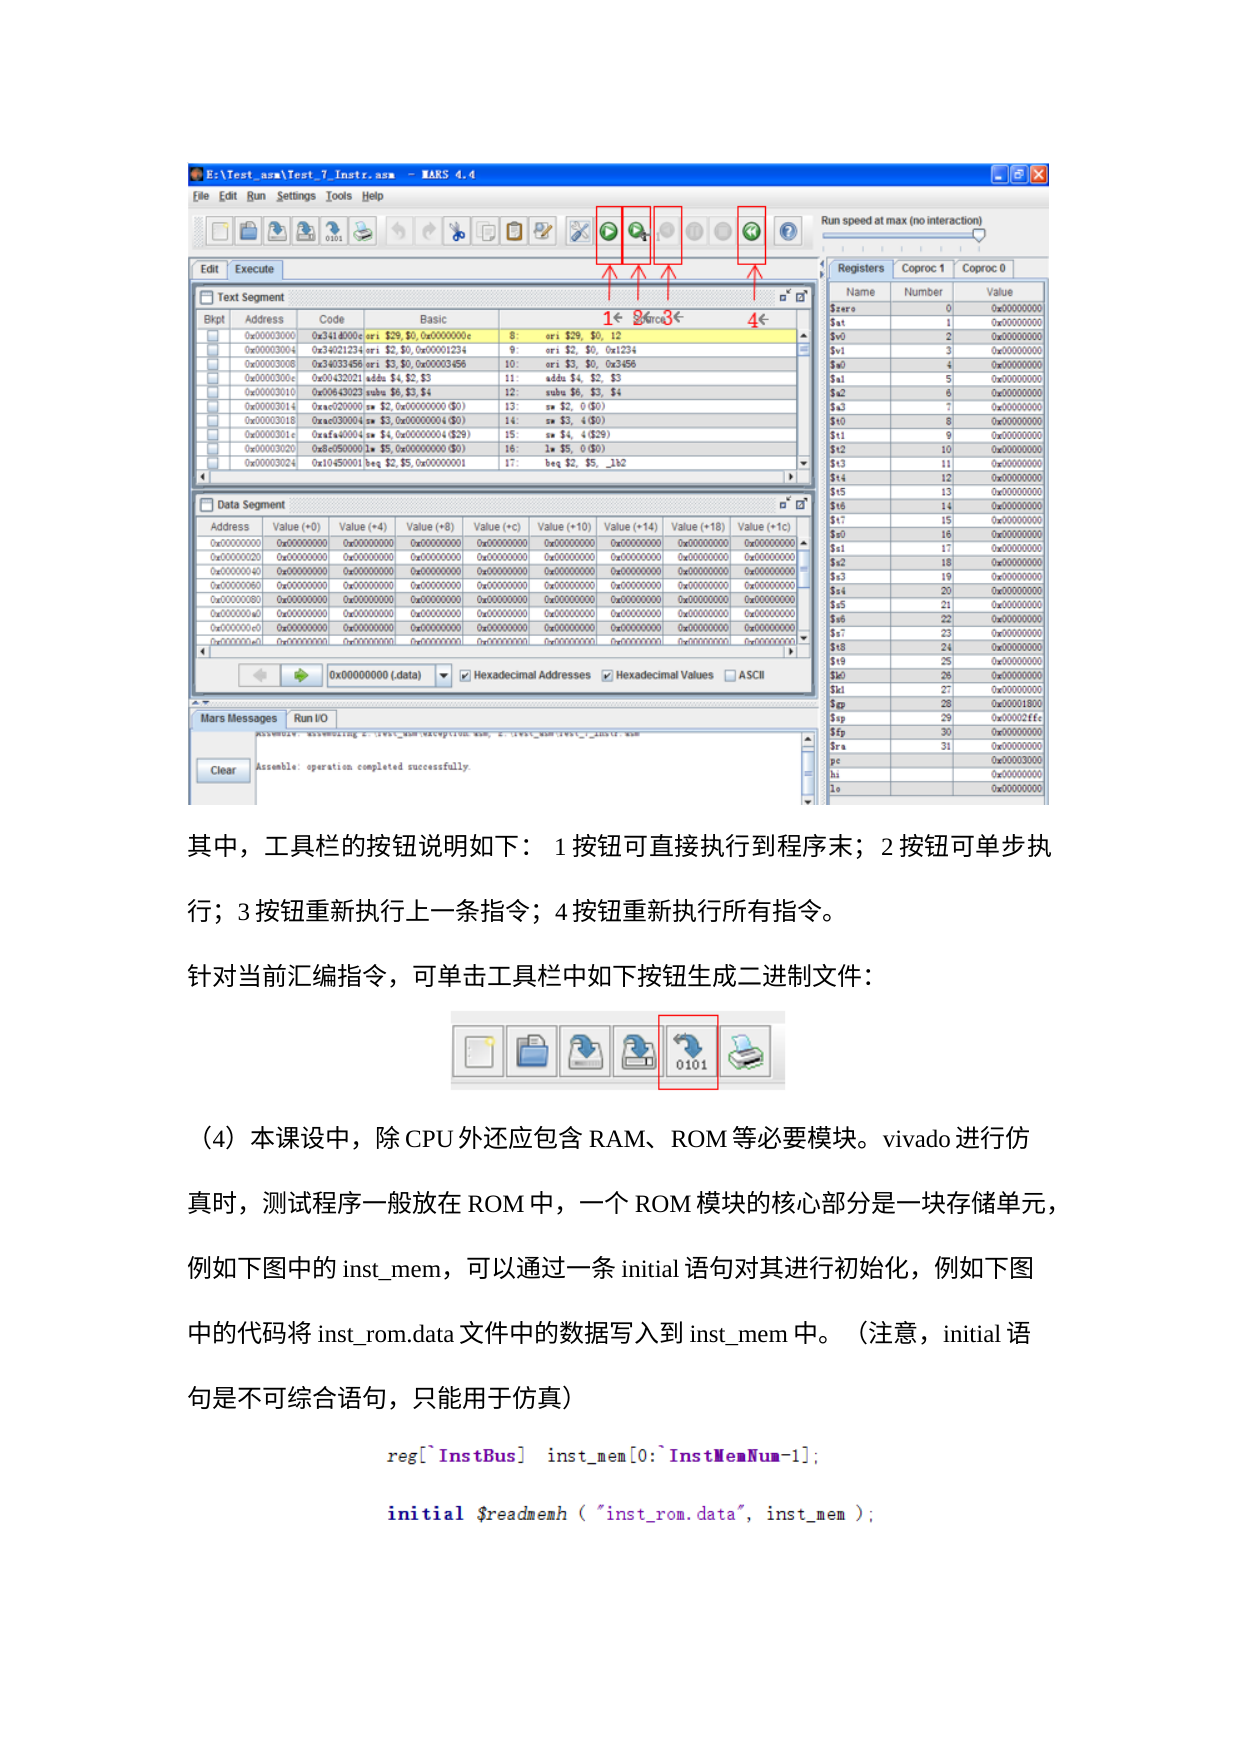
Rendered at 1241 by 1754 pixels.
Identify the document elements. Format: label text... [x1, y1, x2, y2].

picture [187, 162, 1049, 805]
text 其中，工具栏的按钮说明如下： 1按钮可直接执行到程序末；2按钮可单步执行；3按钮重新执行上一条指令；4按钮重新执行所有指令。 [187, 812, 1053, 942]
picture [347, 1429, 893, 1544]
text （4）本课设中，除CPU外还应包含RAM、ROM等必要模块。vivado进行仿真时，测试程序一般放在ROM中，一个ROM模块的核心部分是一块存储单元，例如下图中的inst_mem，可以通过一条initial语句对其进行初始化，例如下图中的代码将inst_rom.data文件中的数据写入到inst_mem中。（注意，initial语句是不可综合语句，只能用于仿真） [187, 1104, 1053, 1429]
picture [447, 1007, 794, 1099]
text 针对当前汇编指令，可单击工具栏中如下按钮生成二进制文件： [187, 942, 1053, 1007]
